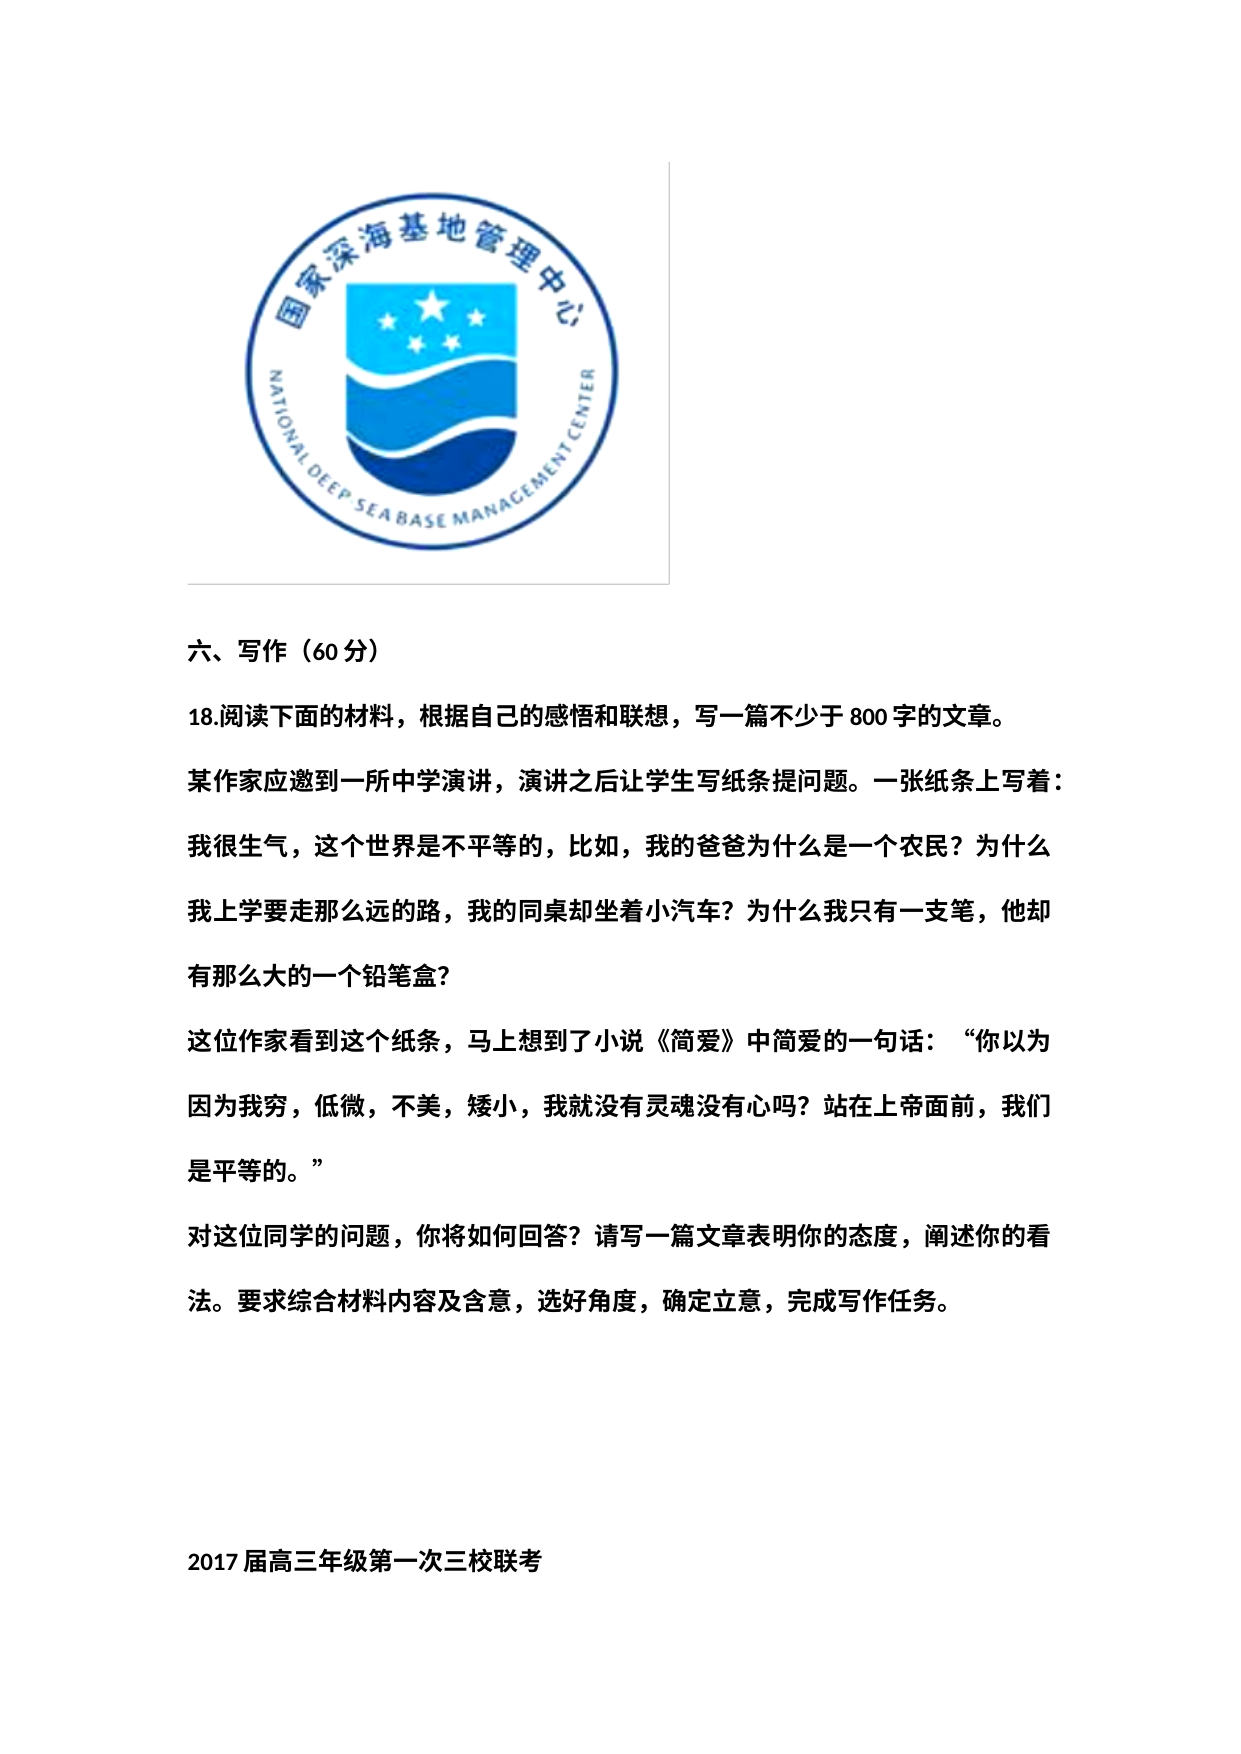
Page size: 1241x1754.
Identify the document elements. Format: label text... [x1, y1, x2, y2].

text 18.阅读下面的材料，根据自己的感悟和联想，写一篇不少于800字的文章。 [187, 682, 1053, 747]
text 对这位同学的问题，你将如何回答？请写一篇文章表明你的态度，阐述你的看法。要求综合材料内容及含意，选好角度，确定立意，完成写作任务。 [187, 1202, 1053, 1332]
text 某作家应邀到一所中学演讲，演讲之后让学生写纸条提问题。一张纸条上写着：我很生气，这个世界是不平等的，比如，我的爸爸为什么是一个农民？为什么我上学要走那么远的路，我的同桌却坐着小汽车？为什么我只有一支笔，他却有那么大的一个铅笔盒？ [187, 747, 1053, 1007]
text 六、写作（60分） [187, 617, 1053, 682]
text 2017届高三年级第一次三校联考 [187, 1527, 1053, 1592]
picture [187, 162, 670, 586]
text 这位作家看到这个纸条，马上想到了小说《简爱》中简爱的一句话：“你以为因为我穷，低微，不美，矮小，我就没有灵魂没有心吗？站在上帝面前，我们是平等的。” [187, 1007, 1053, 1202]
